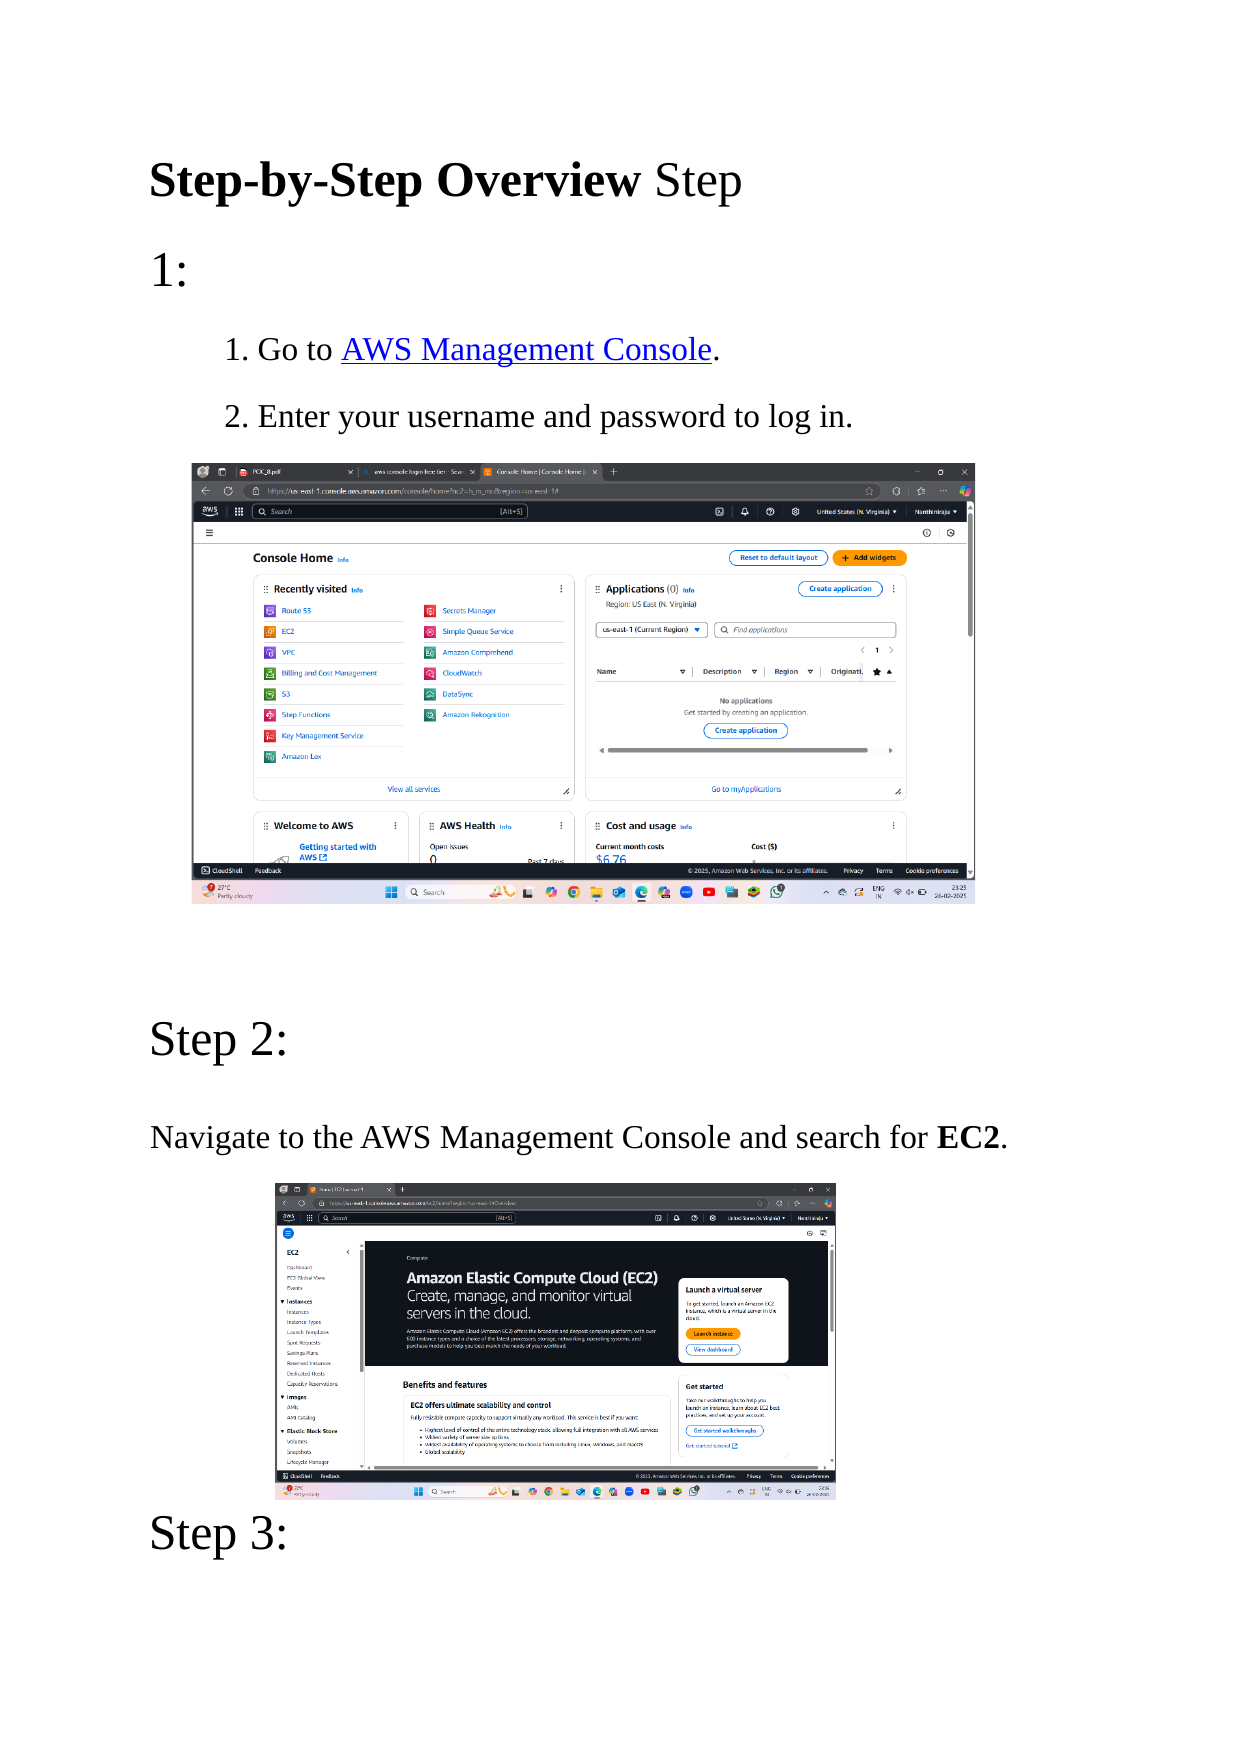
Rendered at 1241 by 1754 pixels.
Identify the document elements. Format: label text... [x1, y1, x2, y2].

list Enter your username and password to log in. [224, 396, 1099, 435]
picture [275, 1183, 836, 1500]
text Step 2: [148, 1008, 1106, 1066]
text Navigate to the AWS Management Console and search for EC2. [150, 1117, 1091, 1155]
text Step 3: [148, 1502, 1106, 1560]
text Step-by-Step Overview Step 1: [148, 150, 744, 297]
picture [191, 463, 976, 904]
list Go to AWS Management Console. [224, 329, 1099, 368]
